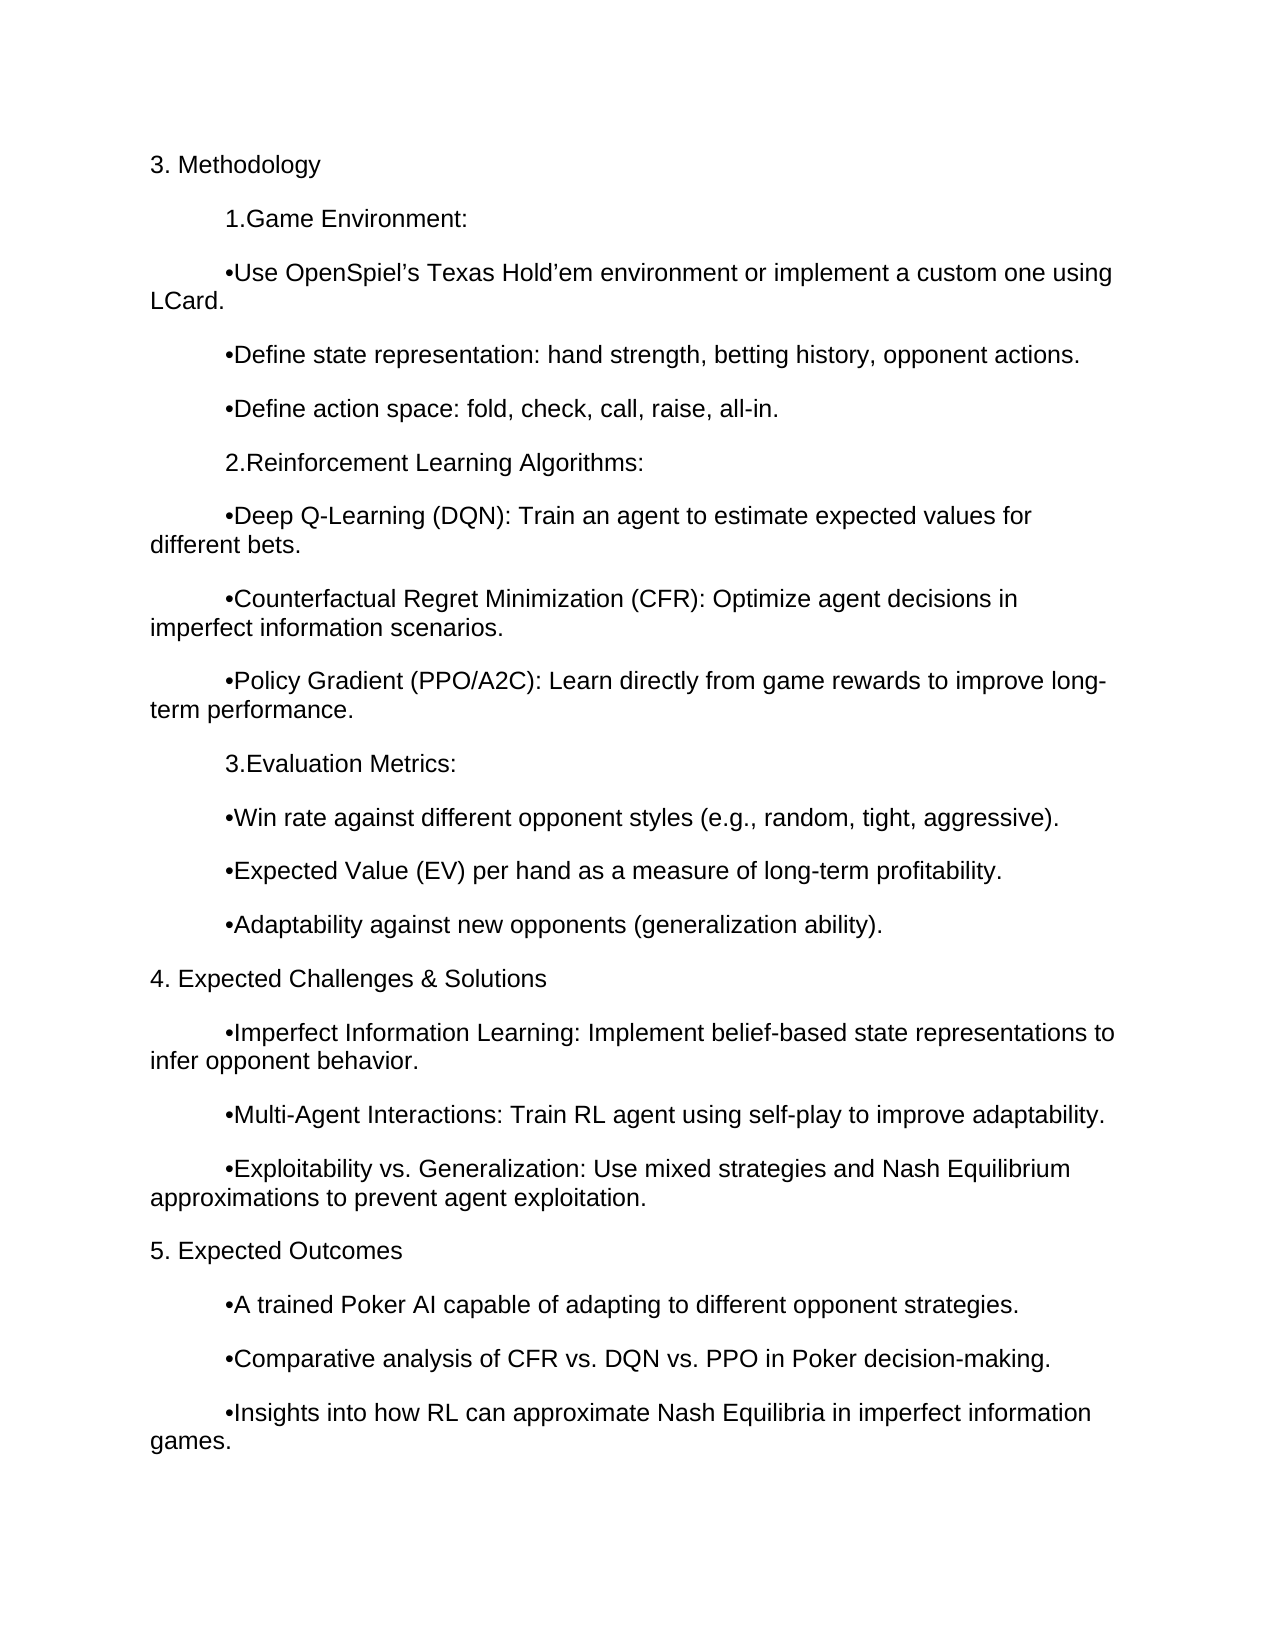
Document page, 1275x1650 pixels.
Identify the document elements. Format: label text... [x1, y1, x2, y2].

text •Multi-Agent Interactions: Train RL agent using self-play to improve adaptability. [150, 1100, 1125, 1129]
text •Adaptability against new opponents (generalization ability). [150, 910, 1125, 939]
text •A trained Poker AI capable of adapting to different opponent strategies. [150, 1290, 1125, 1319]
text 5. Expected Outcomes [150, 1236, 1125, 1265]
text •Win rate against different opponent styles (e.g., random, tight, aggressive). [150, 802, 1125, 831]
text •Insights into how RL can approximate Nash Equilibria in imperfect information games. [150, 1397, 1125, 1455]
text •Exploitability vs. Generalization: Use mixed strategies and Nash Equilibrium approximations to prevent agent exploitation. [150, 1154, 1125, 1211]
text 3.Evaluation Metrics: [150, 749, 1125, 777]
text •Define state representation: hand strength, betting history, opponent actions. [150, 340, 1125, 369]
text 3. Methodology [150, 150, 1125, 179]
text •Imperfect Information Learning: Implement belief-based state representations to infer opponent behavior. [150, 1017, 1125, 1075]
text •Comparative analysis of CFR vs. DQN vs. PPO in Poker decision-making. [150, 1344, 1125, 1372]
text 2.Reinforcement Learning Algorithms: [150, 447, 1125, 476]
text 4. Expected Challenges & Solutions [150, 964, 1125, 992]
text •Counterfactual Regret Minimization (CFR): Optimize agent decisions in imperfect information scenarios. [150, 584, 1125, 641]
text •Deep Q-Learning (DQN): Train an agent to estimate expected values for different bets. [150, 501, 1125, 559]
text •Define action space: fold, check, call, raise, all-in. [150, 394, 1125, 422]
text •Expected Value (EV) per hand as a measure of long-term profitability. [150, 856, 1125, 885]
text 1.Game Environment: [150, 204, 1125, 232]
text •Policy Gradient (PPO/A2C): Learn directly from game rewards to improve long-term performance. [150, 666, 1125, 724]
text •Use OpenSpiel’s Texas Hold’em environment or implement a custom one using LCard. [150, 257, 1125, 315]
